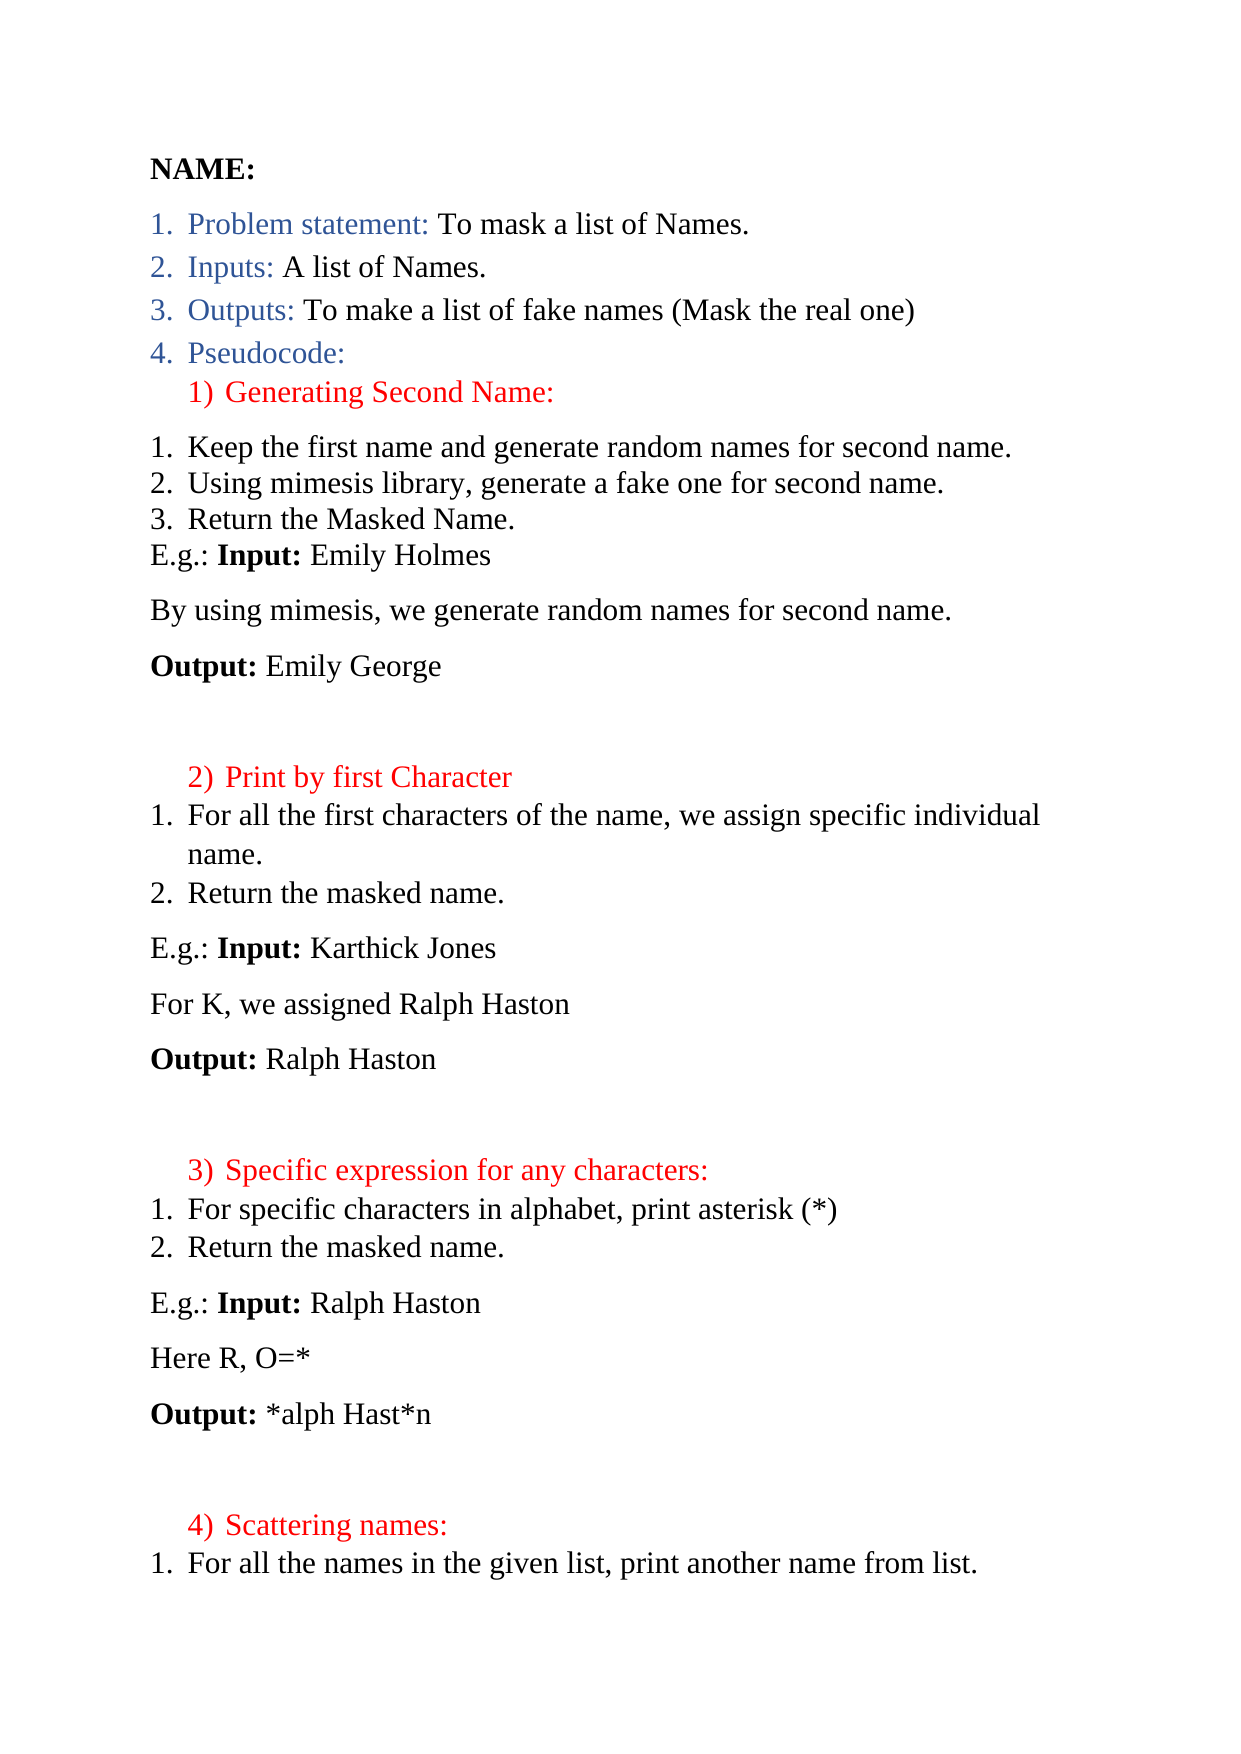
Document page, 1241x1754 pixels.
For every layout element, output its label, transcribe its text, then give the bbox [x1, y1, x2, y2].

subtitle Inputs: A list of Names. [150, 248, 1090, 284]
list Scattering names: [187, 1506, 1090, 1542]
text Output: Ralph Haston [150, 1040, 1090, 1076]
text E.g.: Input: Karthick Jones [150, 929, 1090, 965]
text NAME: [150, 150, 1090, 186]
text By using mimesis, we generate random names for second name. [150, 592, 1090, 627]
list Return the masked name. [150, 1229, 1090, 1264]
list For specific characters in alphabet, print asterisk (*) [150, 1190, 1090, 1226]
text E.g.: Input: Emily Holmes [150, 536, 1090, 572]
list Using mimesis library, generate a fake one for second name. [150, 464, 1090, 500]
subtitle Pseudocode: [150, 334, 1090, 370]
list Return the masked name. [150, 874, 1090, 910]
list Return the Masked Name. [150, 500, 1090, 536]
text Here R, O=* [150, 1339, 1090, 1375]
subtitle Outputs: To make a list of fake names (Mask the real one) [150, 291, 1090, 327]
list Keep the first name and generate random names for second name. [150, 428, 1090, 464]
list For all the first characters of the name, we assign specific individual name. [150, 797, 1090, 871]
list For all the names in the given list, print another name from list. [150, 1544, 1090, 1580]
list Print by first Character [187, 758, 1090, 794]
list Generating Second Name: [187, 373, 1090, 409]
text Output: *alph Hast*n [150, 1395, 1090, 1431]
text For K, we assigned Ralph Haston [150, 985, 1090, 1021]
list Specific expression for any characters: [187, 1151, 1090, 1187]
text E.g.: Input: Ralph Haston [150, 1284, 1090, 1320]
text Output: Emily George [150, 647, 1090, 683]
subtitle Problem statement: To mask a list of Names. [150, 205, 1090, 241]
